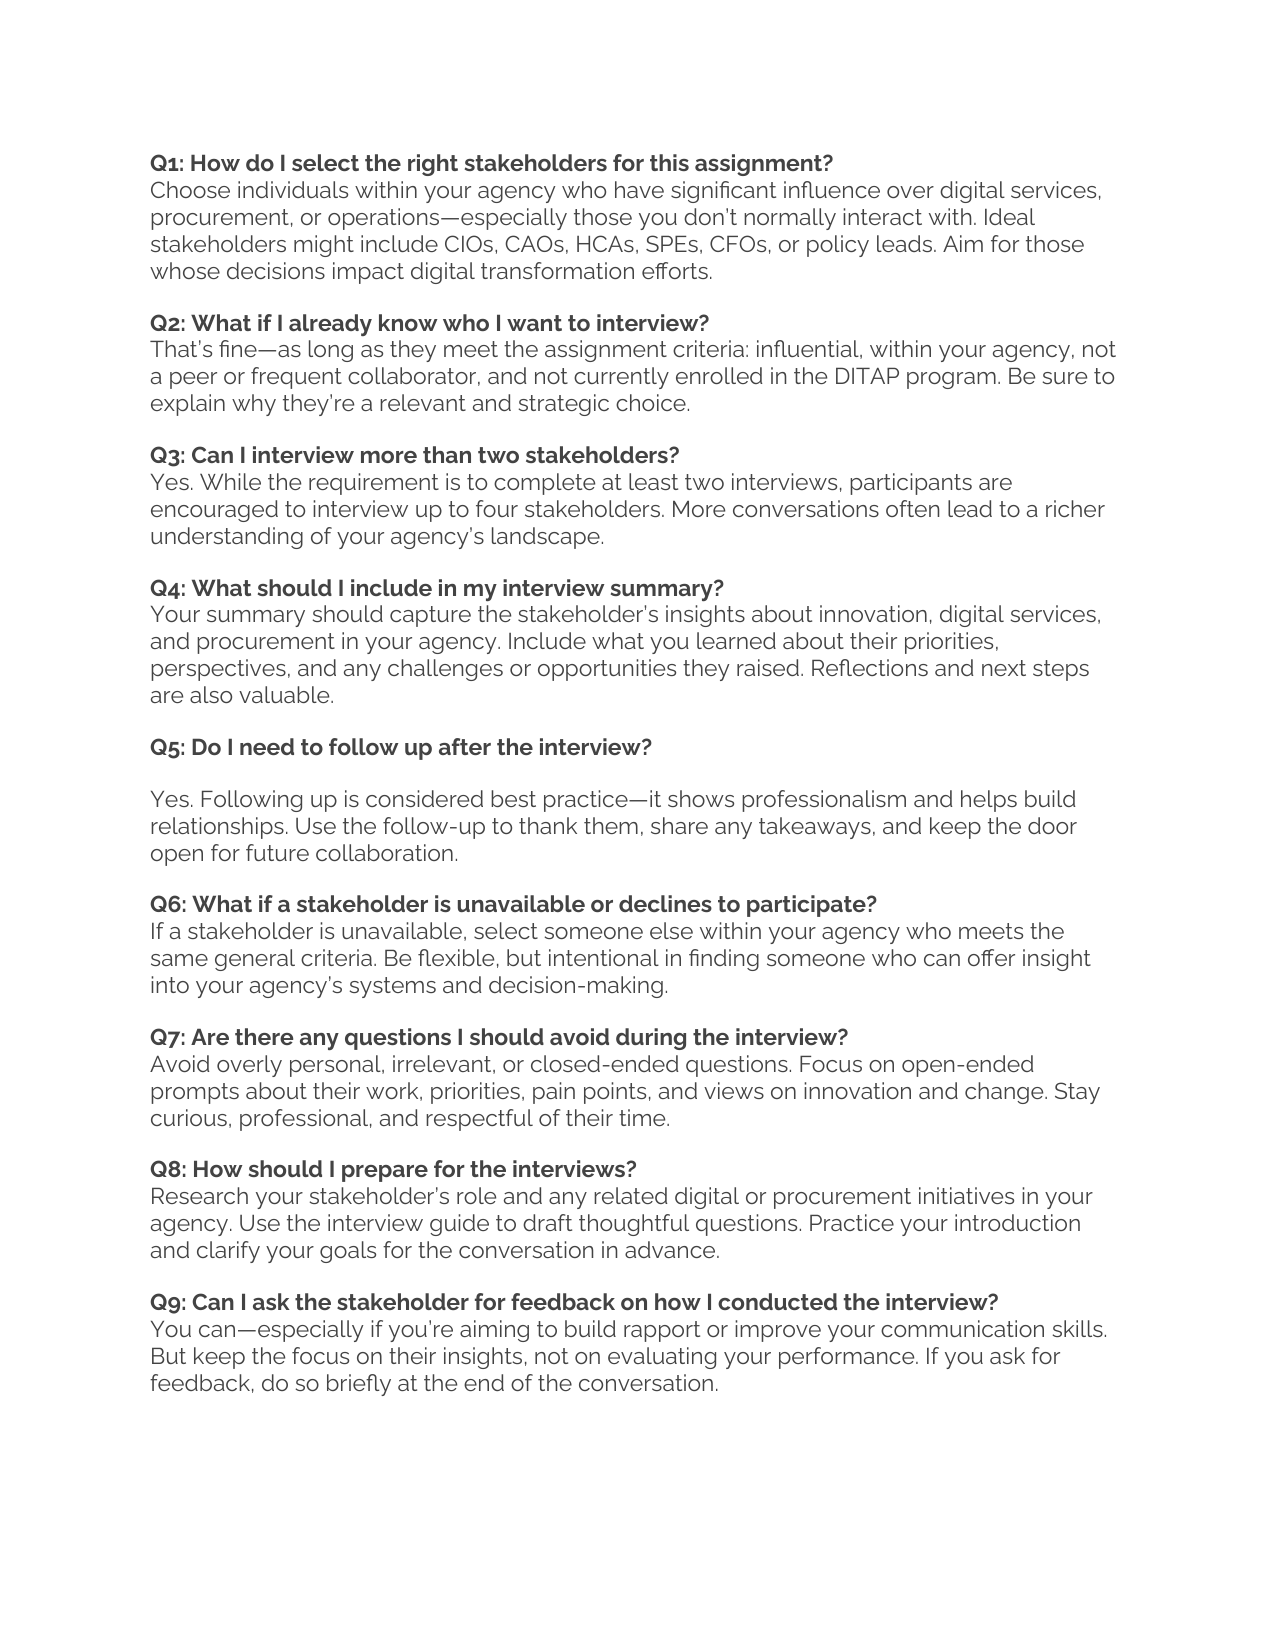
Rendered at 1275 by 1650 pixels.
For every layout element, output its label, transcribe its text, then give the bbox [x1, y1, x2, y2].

text Q8: How should I prepare for the interviews? Research your stakeholder’s role and any related digital or procurement initiatives in your agency. Use the interview guide to draft thoughtful questions. Practice your introduction and clarify your goals for the conversation in advance. [150, 1156, 1125, 1264]
text Q2: What if I already know who I want to interview? That’s fine—as long as they meet the assignment criteria: influential, within your agency, not a peer or frequent collaborator, and not currently enrolled in the DITAP program. Be sure to explain why they’re a relevant and strategic choice. [150, 309, 1125, 417]
text Q6: What if a stakeholder is unavailable or declines to participate? If a stakeholder is unavailable, select someone else within your agency who meets the same general criteria. Be flexible, but intentional in finding someone who can offer insight into your agency’s systems and decision-making. [150, 891, 1125, 999]
text Q7: Are there any questions I should avoid during the interview? Avoid overly personal, irrelevant, or closed-ended questions. Focus on open-ended prompts about their work, priorities, pain points, and views on innovation and change. Stay curious, professional, and respectful of their time. [150, 1024, 1125, 1131]
text Yes. Following up is considered best practice—it shows professionalism and helps build relationships. Use the follow-up to thank them, share any takeaways, and keep the door open for future collaboration. [150, 786, 1125, 866]
text Q5: Do I need to follow up after the interview? [150, 734, 1125, 761]
text Q4: What should I include in my interview summary? Your summary should capture the stakeholder’s insights about innovation, digital services, and procurement in your agency. Include what you learned about their priorities, perspectives, and any challenges or opportunities they raised. Reflections and next steps are also valuable. [150, 574, 1125, 709]
text Q9: Can I ask the stakeholder for feedback on how I conducted the interview? You can—especially if you’re aiming to build rapport or improve your communication skills. But keep the focus on their insights, not on evaluating your performance. If you ask for feedback, do so briefly at the end of the conversation. [150, 1289, 1125, 1396]
text Q3: Can I interview more than two stakeholders? Yes. While the requirement is to complete at least two interviews, participants are encouraged to interview up to four stakeholders. More conversations often lead to a richer understanding of your agency’s landscape. [150, 442, 1125, 549]
text Q1: How do I select the right stakeholders for this assignment? Choose individuals within your agency who have significant influence over digital services, procurement, or operations—especially those you don’t normally interact with. Ideal stakeholders might include CIOs, CAOs, HCAs, SPEs, CFOs, or policy leads. Aim for those whose decisions impact digital transformation efforts. [150, 150, 1125, 284]
